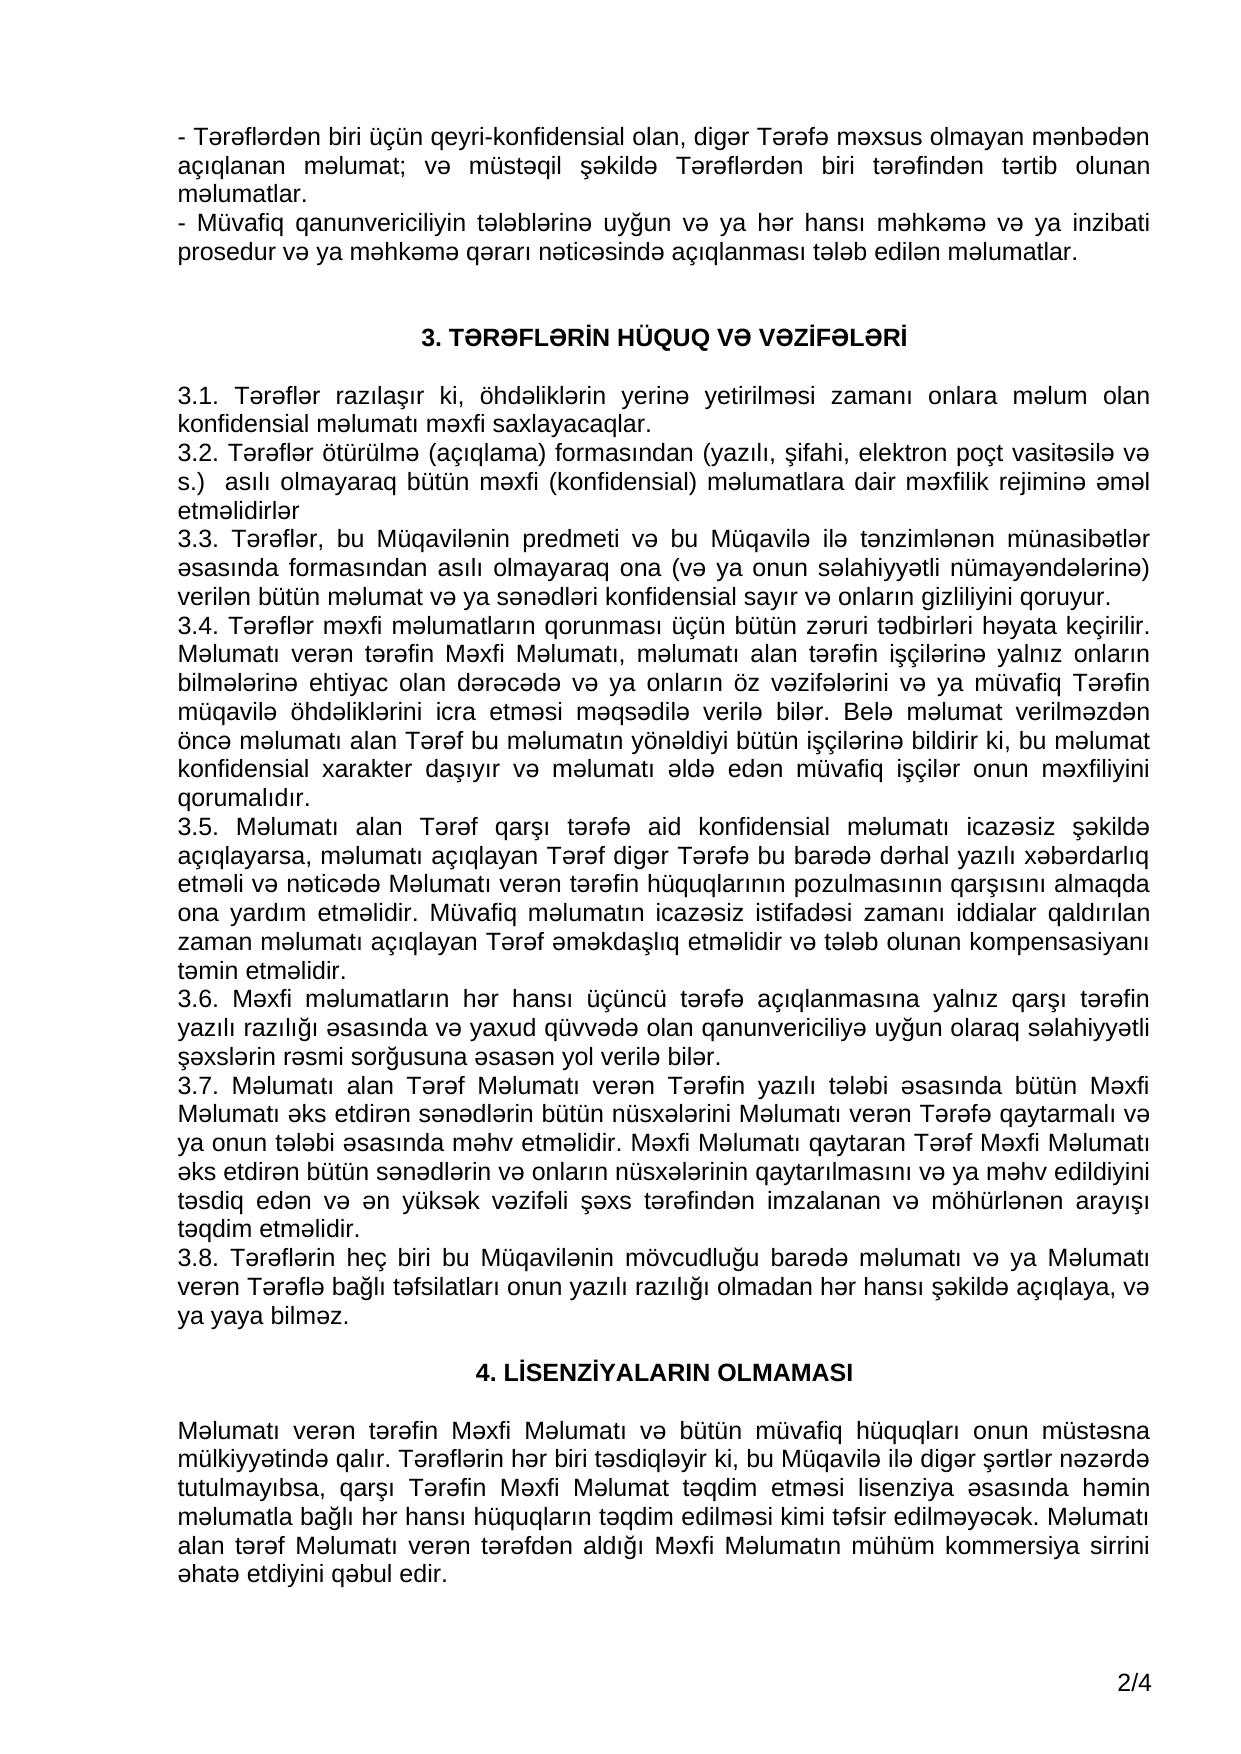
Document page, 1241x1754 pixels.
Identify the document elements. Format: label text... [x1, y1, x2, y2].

text 3.7. Məlumatı alan Tərəf Məlumatı verən Tərəfin yazılı tələbi əsasında bütün Məxfi Məlumatı əks etdirən sənədlərin bütün nüsxələrini Məlumatı verən Tərəfə qaytarmalı və ya onun tələbi əsasında məhv etməlidir. Məxfi Məlumatı qaytaran Tərəf Məxfi Məlumatı əks etdirən bütün sənədlərin və onların nüsxələrinin qaytarılmasını və ya məhv edildiyini təsdiq edən və ən yüksək vəzifəli şəxs tərəfindən imzalanan və möhürlənən arayışı təqdim etməlidir. [177, 1071, 1152, 1243]
text 3. TƏRƏFLƏRİN HÜQUQ VƏ VƏZİFƏLƏRİ [177, 323, 1152, 352]
text 3.8. Tərəflərin heç biri bu Müqavilənin mövcudluğu barədə məlumatı və ya Məlumatı verən Tərəflə bağlı təfsilatları onun yazılı razılığı olmadan hər hansı şəkildə açıqlaya, və ya yaya bilməz. [177, 1243, 1152, 1329]
text - Tərəflərdən biri üçün qeyri-konfidensial olan, digər Tərəfə məxsus olmayan mənbədən açıqlanan məlumat; və müstəqil şəkildə Tərəflərdən biri tərəfindən tərtib olunan məlumatlar. [177, 122, 1152, 208]
text 3.4. Tərəflər məxfi məlumatların qorunması üçün bütün zəruri tədbirləri həyata keçirilir. Məlumatı verən tərəfin Məxfi Məlumatı, məlumatı alan tərəfin işçilərinə yalnız onların bilmələrinə ehtiyac olan dərəcədə və ya onların öz vəzifələrini və ya müvafiq Tərəfin müqavilə öhdəliklərini icra etməsi məqsədilə verilə bilər. Belə məlumat verilməzdən öncə məlumatı alan Tərəf bu məlumatın yönəldiyi bütün işçilərinə bildirir ki, bu məlumat konfidensial xarakter daşıyır və məlumatı əldə edən müvafiq işçilər onun məxfiliyini qorumalıdır. [177, 611, 1152, 812]
text 3.6. Məxfi məlumatların hər hansı üçüncü tərəfə açıqlanmasına yalnız qarşı tərəfin yazılı razılığı əsasında və yaxud qüvvədə olan qanunvericiliyə uyğun olaraq səlahiyyətli şəxslərin rəsmi sorğusuna əsasən yol verilə bilər. [177, 984, 1152, 1071]
text 3.5. Məlumatı alan Tərəf qarşı tərəfə aid konfidensial məlumatı icazəsiz şəkildə açıqlayarsa, məlumatı açıqlayan Tərəf digər Tərəfə bu barədə dərhal yazılı xəbərdarlıq etməli və nəticədə Məlumatı verən tərəfin hüquqlarının pozulmasının qarşısını almaqda ona yardım etməlidir. Müvafiq məlumatın icazəsiz istifadəsi zamanı iddialar qaldırılan zaman məlumatı açıqlayan Tərəf əməkdaşlıq etməlidir və tələb olunan kompensasiyanı təmin etməlidir. [177, 812, 1152, 984]
text 4. LİSENZİYALARIN OLMAMASI [177, 1358, 1152, 1387]
text 3.1. Tərəflər razılaşır ki, öhdəliklərin yerinə yetirilməsi zamanı onlara məlum olan konfidensial məlumatı məxfi saxlayacaqlar. [177, 381, 1152, 438]
text 3.2. Tərəflər ötürülmə (açıqlama) formasından (yazılı, şifahi, elektron poçt vasitəsilə və s.) asılı olmayaraq bütün məxfi (konfidensial) məlumatlara dair məxfilik rejiminə əməl etməlidirlər [177, 438, 1152, 524]
text 3.3. Tərəflər, bu Müqavilənin predmeti və bu Müqavilə ilə tənzimlənən münasibətlər əsasında formasından asılı olmayaraq ona (və ya onun səlahiyyətli nümayəndələrinə) verilən bütün məlumat və ya sənədləri konfidensial sayır və onların gizliliyini qoruyur. [177, 524, 1152, 611]
text - Müvafiq qanunvericiliyin tələblərinə uyğun və ya hər hansı məhkəmə və ya inzibati prosedur və ya məhkəmə qərarı nəticəsində açıqlanması tələb edilən məlumatlar. [177, 208, 1152, 266]
text Məlumatı verən tərəfin Məxfi Məlumatı və bütün müvafiq hüquqları onun müstəsna mülkiyyətində qalır. Tərəflərin hər biri təsdiqləyir ki, bu Müqavilə ilə digər şərtlər nəzərdə tutulmayıbsa, qarşı Tərəfin Məxfi Məlumat təqdim etməsi lisenziya əsasında həmin məlumatla bağlı hər hansı hüquqların təqdim edilməsi kimi təfsir edilməyəcək. Məlumatı alan tərəf Məlumatı verən tərəfdən aldığı Məxfi Məlumatın mühüm kommersiya sirrini əhatə etdiyini qəbul edir. [177, 1416, 1152, 1588]
